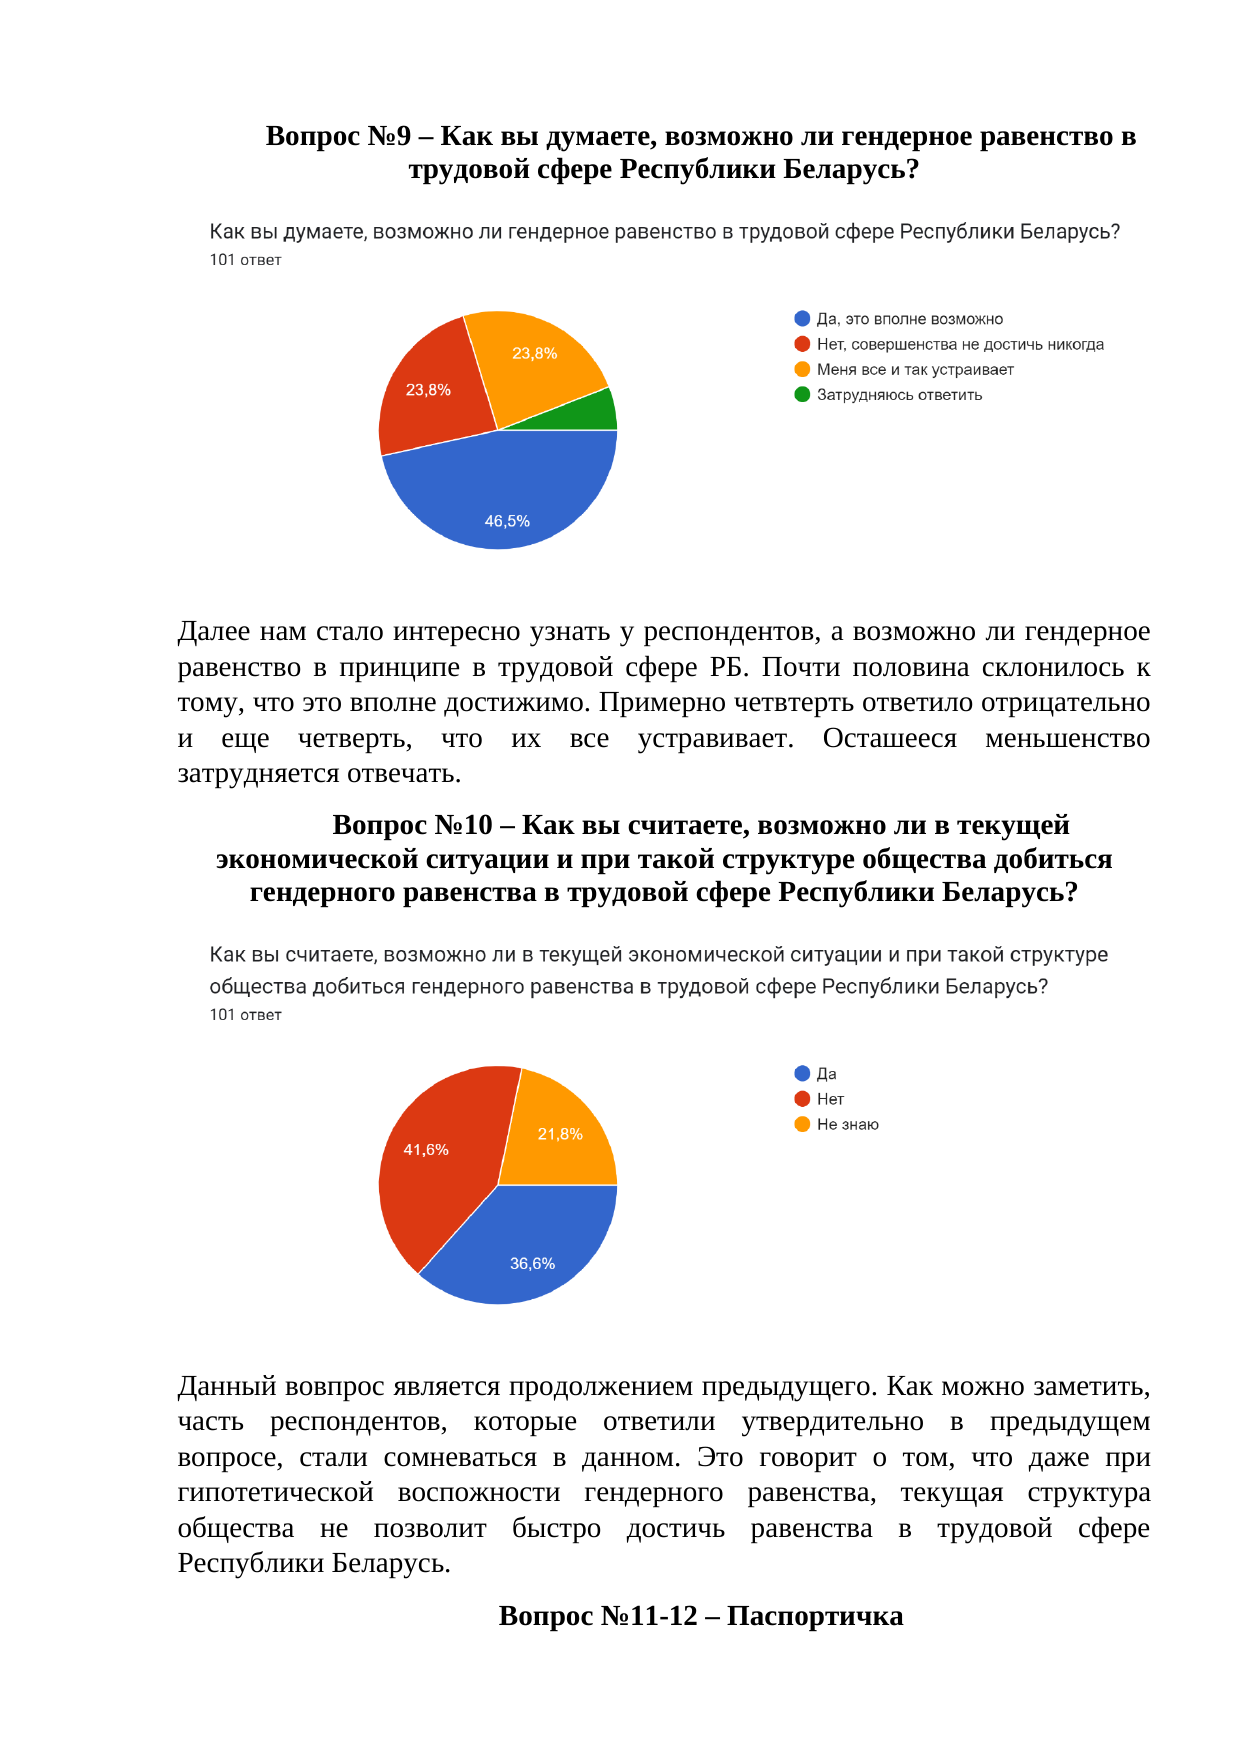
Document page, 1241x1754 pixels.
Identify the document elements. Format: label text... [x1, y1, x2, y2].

picture [177, 908, 1152, 1350]
picture [177, 185, 1152, 595]
text Вопрос №10 – Как вы считаете, возможно ли в текущей экономической ситуации и при такой структуре общества добиться гендерного равенства в трудовой сфере Республики Беларусь? [177, 807, 1152, 908]
text Далее нам стало интересно узнать у респондентов, а возможно ли гендерное равенство в принципе в трудовой сфере РБ. Почти половина склонилось к тому, что это вполне достижимо. Примерно четвтерть ответило отрицательно и еще четверть, что их все устравивает. Осташееся меньшенство затрудняется отвечать. [177, 753, 1152, 789]
text Данный вовпрос является продолжением предыдущего. Как можно заметить, часть респондентов, которые ответили утвердительно в предыдущем вопросе, стали сомневаться в данном. Это говорит о том, что даже при гипотетической воспожности гендерного равенства, текущая структура общества не позволит быстро достичь равенства в трудовой сфере Республики Беларусь. [177, 1544, 1152, 1579]
text Вопрос №11-12 – Паспортичка [177, 1598, 1152, 1631]
text Вопрос №9 – Как вы думаете, возможно ли гендерное равенство в трудовой сфере Республики Беларусь? [177, 118, 1152, 185]
